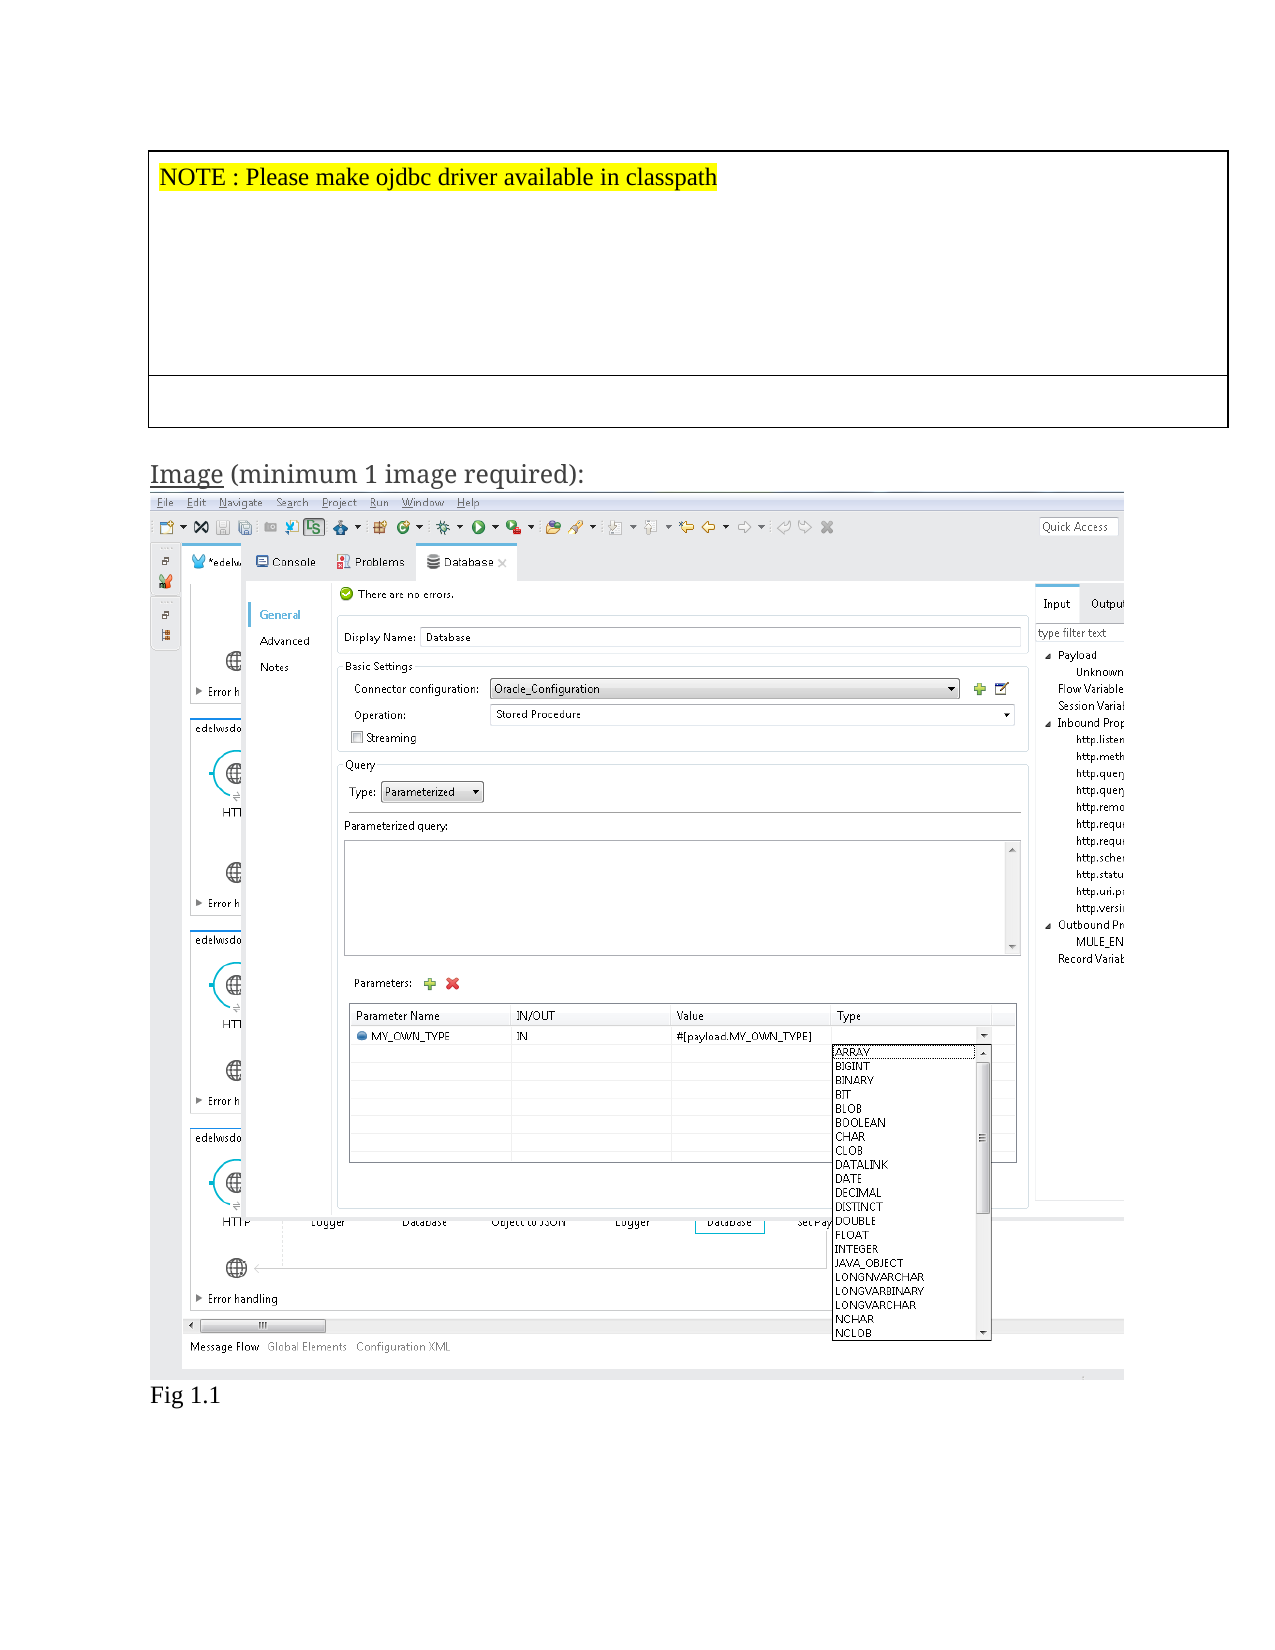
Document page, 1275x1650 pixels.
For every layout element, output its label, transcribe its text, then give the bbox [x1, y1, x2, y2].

text Fig 1.1 [150, 1380, 1125, 1408]
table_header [149, 152, 1227, 375]
table_cell [149, 376, 1227, 427]
picture [150, 491, 1124, 1380]
text Image (minimum 1 image required): [150, 457, 1125, 491]
